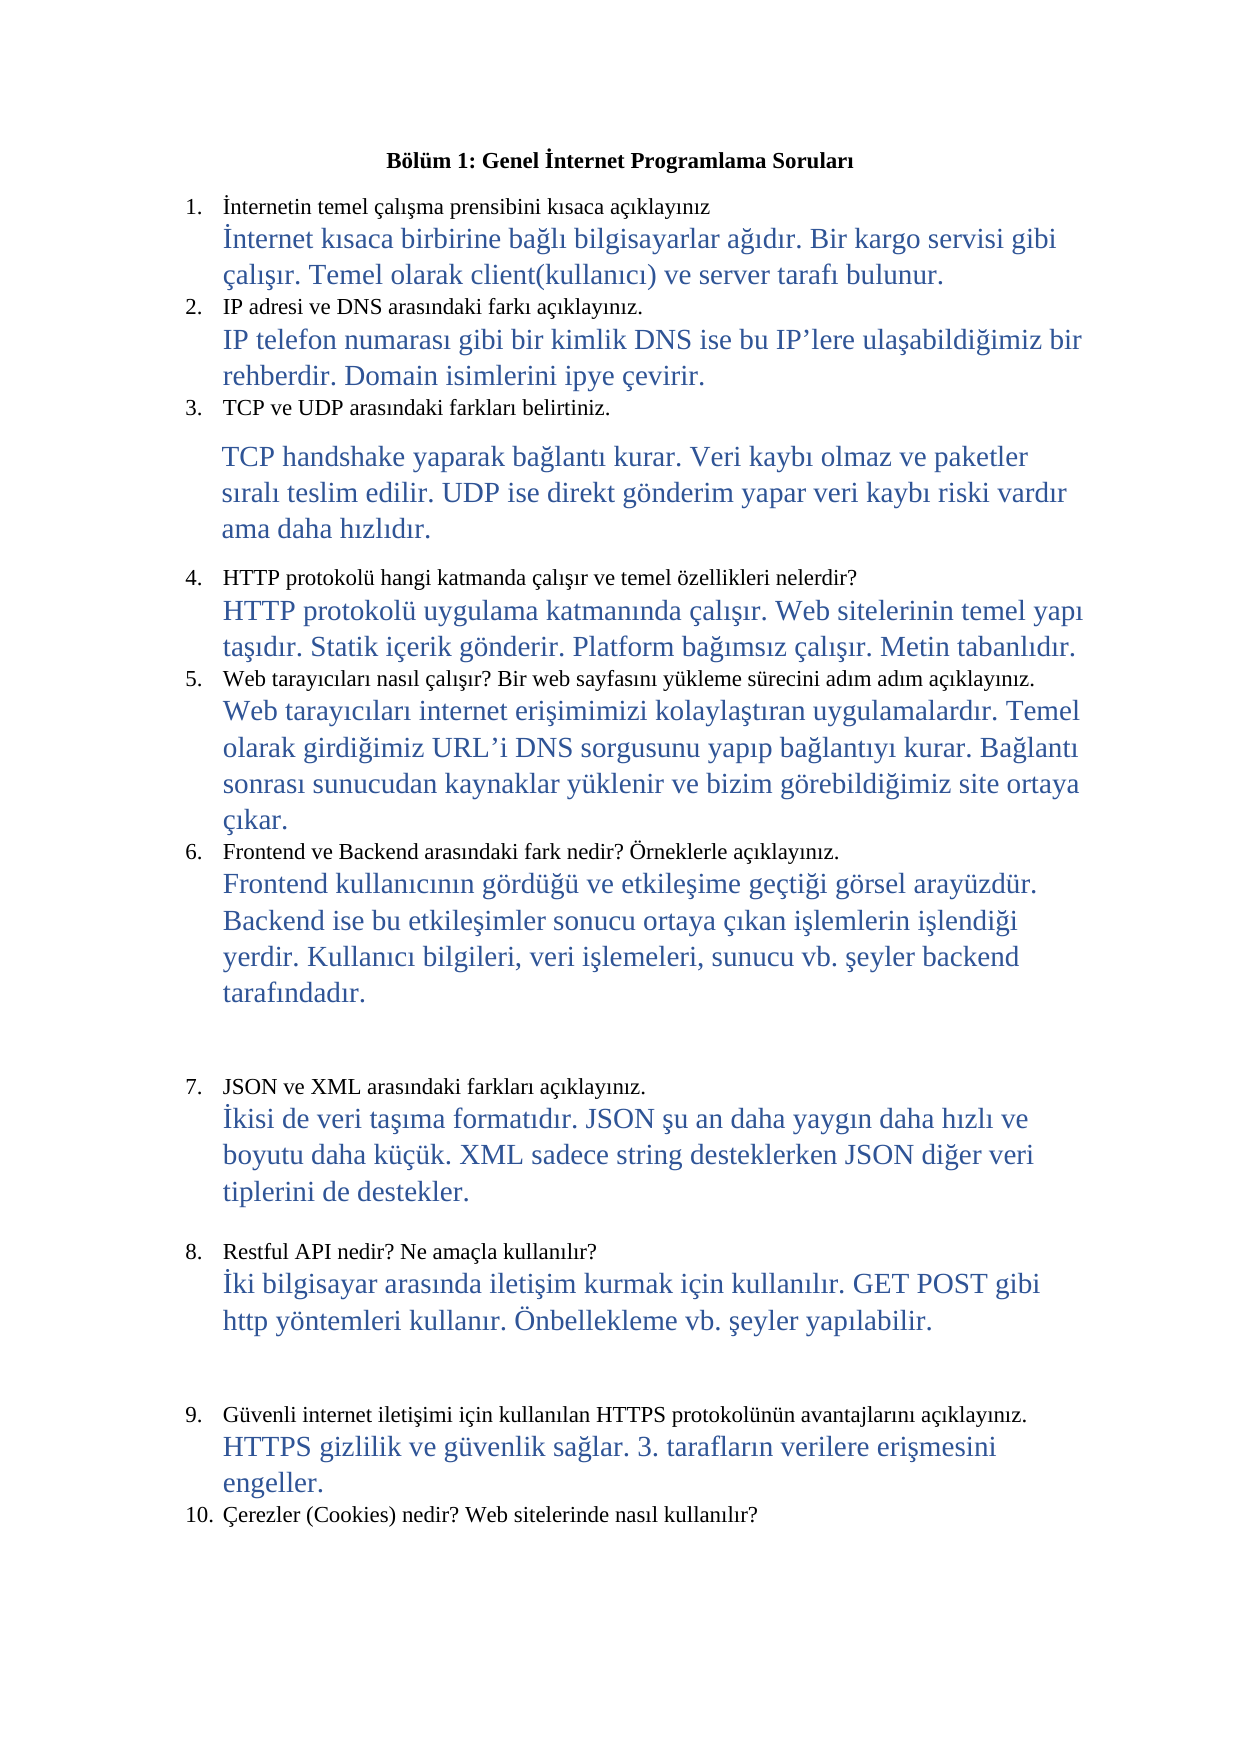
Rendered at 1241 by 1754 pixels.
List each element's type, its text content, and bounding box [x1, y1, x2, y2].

list IP telefon numarası gibi bir kimlik DNS ise bu IP’lere ulaşabildiğimiz bir rehberdir. Domain isimlerini ipye çevirir. [223, 322, 1093, 392]
list Güvenli internet iletişimi için kullanılan HTTPS protokolünün avantajlarını açıklayınız. [185, 1401, 1093, 1427]
list HTTP protokolü hangi katmanda çalışır ve temel özellikleri nelerdir? [185, 564, 1093, 591]
list HTTPS gizlilik ve güvenlik sağlar. 3. tarafların verilere erişmesini engeller. [223, 1429, 1093, 1499]
list Restful API nedir? Ne amaçla kullanılır? [185, 1238, 1093, 1264]
text TCP handshake yaparak bağlantı kurar. Veri kaybı olmaz ve paketler sıralı teslim edilir. UDP ise direkt gönderim yapar veri kaybı riski vardır ama daha hızlıdır. [221, 439, 1093, 545]
list İnternetin temel çalışma prensibini kısaca açıklayınız [185, 193, 1093, 219]
list IP adresi ve DNS arasındaki farkı açıklayınız. [185, 293, 1093, 320]
list Çerezler (Cookies) nedir? Web sitelerinde nasıl kullanılır? [185, 1501, 1093, 1528]
list Web tarayıcıları internet erişimimizi kolaylaştıran uygulamalardır. Temel olarak girdiğimiz URL’i DNS sorgusunu yapıp bağlantıyı kurar. Bağlantı sonrası sunucudan kaynaklar yüklenir ve bizim görebildiğimiz site ortaya çıkar. [223, 693, 1093, 836]
list TCP ve UDP arasındaki farkları belirtiniz. [185, 394, 1093, 421]
list İkisi de veri taşıma formatıdır. JSON şu an daha yaygın daha hızlı ve boyutu daha küçük. XML sadece string desteklerken JSON diğer veri tiplerini de destekler. [223, 1101, 1093, 1207]
text Bölüm 1: Genel İnternet Programlama Soruları [148, 148, 1093, 174]
list HTTP protokolü uygulama katmanında çalışır. Web sitelerinin temel yapı taşıdır. Statik içerik gönderir. Platform bağımsız çalışır. Metin tabanlıdır. [223, 593, 1093, 662]
list Web tarayıcıları nasıl çalışır? Bir web sayfasını yükleme sürecini adım adım açıklayınız. [185, 665, 1093, 691]
list İki bilgisayar arasında iletişim kurmak için kullanılır. GET POST gibi http yöntemleri kullanır. Önbellekleme vb. şeyler yapılabilir. [223, 1267, 1093, 1336]
list Frontend kullanıcının gördüğü ve etkileşime geçtiği görsel arayüzdür. Backend ise bu etkileşimler sonucu ortaya çıkan işlemlerin işlendiği yerdir. Kullanıcı bilgileri, veri işlemeleri, sunucu vb. şeyler backend tarafındadır. [223, 867, 1093, 1008]
list İnternet kısaca birbirine bağlı bilgisayarlar ağıdır. Bir kargo servisi gibi çalışır. Temel olarak client(kullanıcı) ve server tarafı bulunur. [223, 221, 1093, 291]
list JSON ve XML arasındaki farkları açıklayınız. [185, 1073, 1093, 1099]
list Frontend ve Backend arasındaki fark nedir? Örneklerle açıklayınız. [185, 838, 1093, 864]
